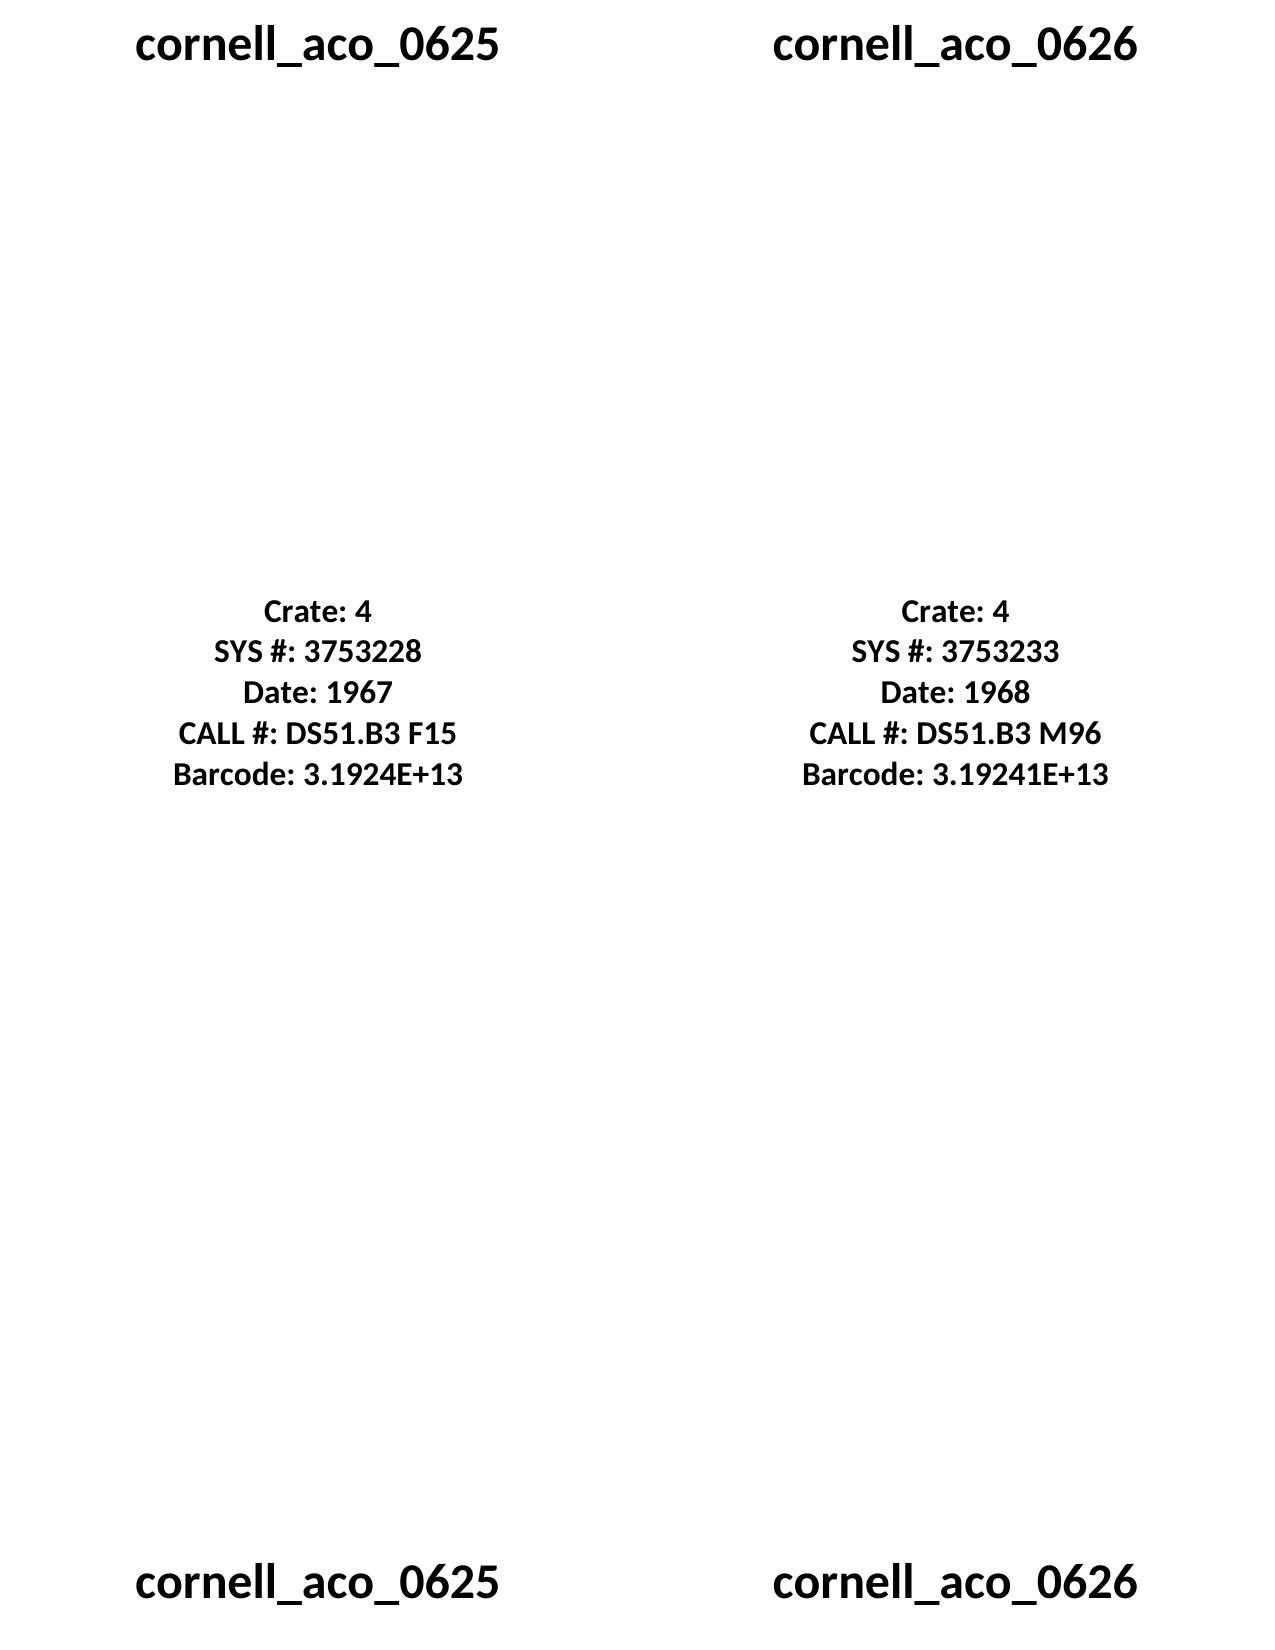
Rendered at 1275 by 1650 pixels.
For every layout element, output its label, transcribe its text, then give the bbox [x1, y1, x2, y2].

table_header cornell_aco_0626 Crate: 4 SYS #: 3753233 Date: 1968 CALL #: DS51.B3 M96 Barcode: 3.19241E+13 cornell_aco_0626 [638, 0, 1273, 1650]
table_header cornell_aco_0625 Crate: 4 SYS #: 3753228 Date: 1967 CALL #: DS51.B3 F15 Barcode: 3.1924E+13 cornell_aco_0625 [0, 0, 637, 1650]
